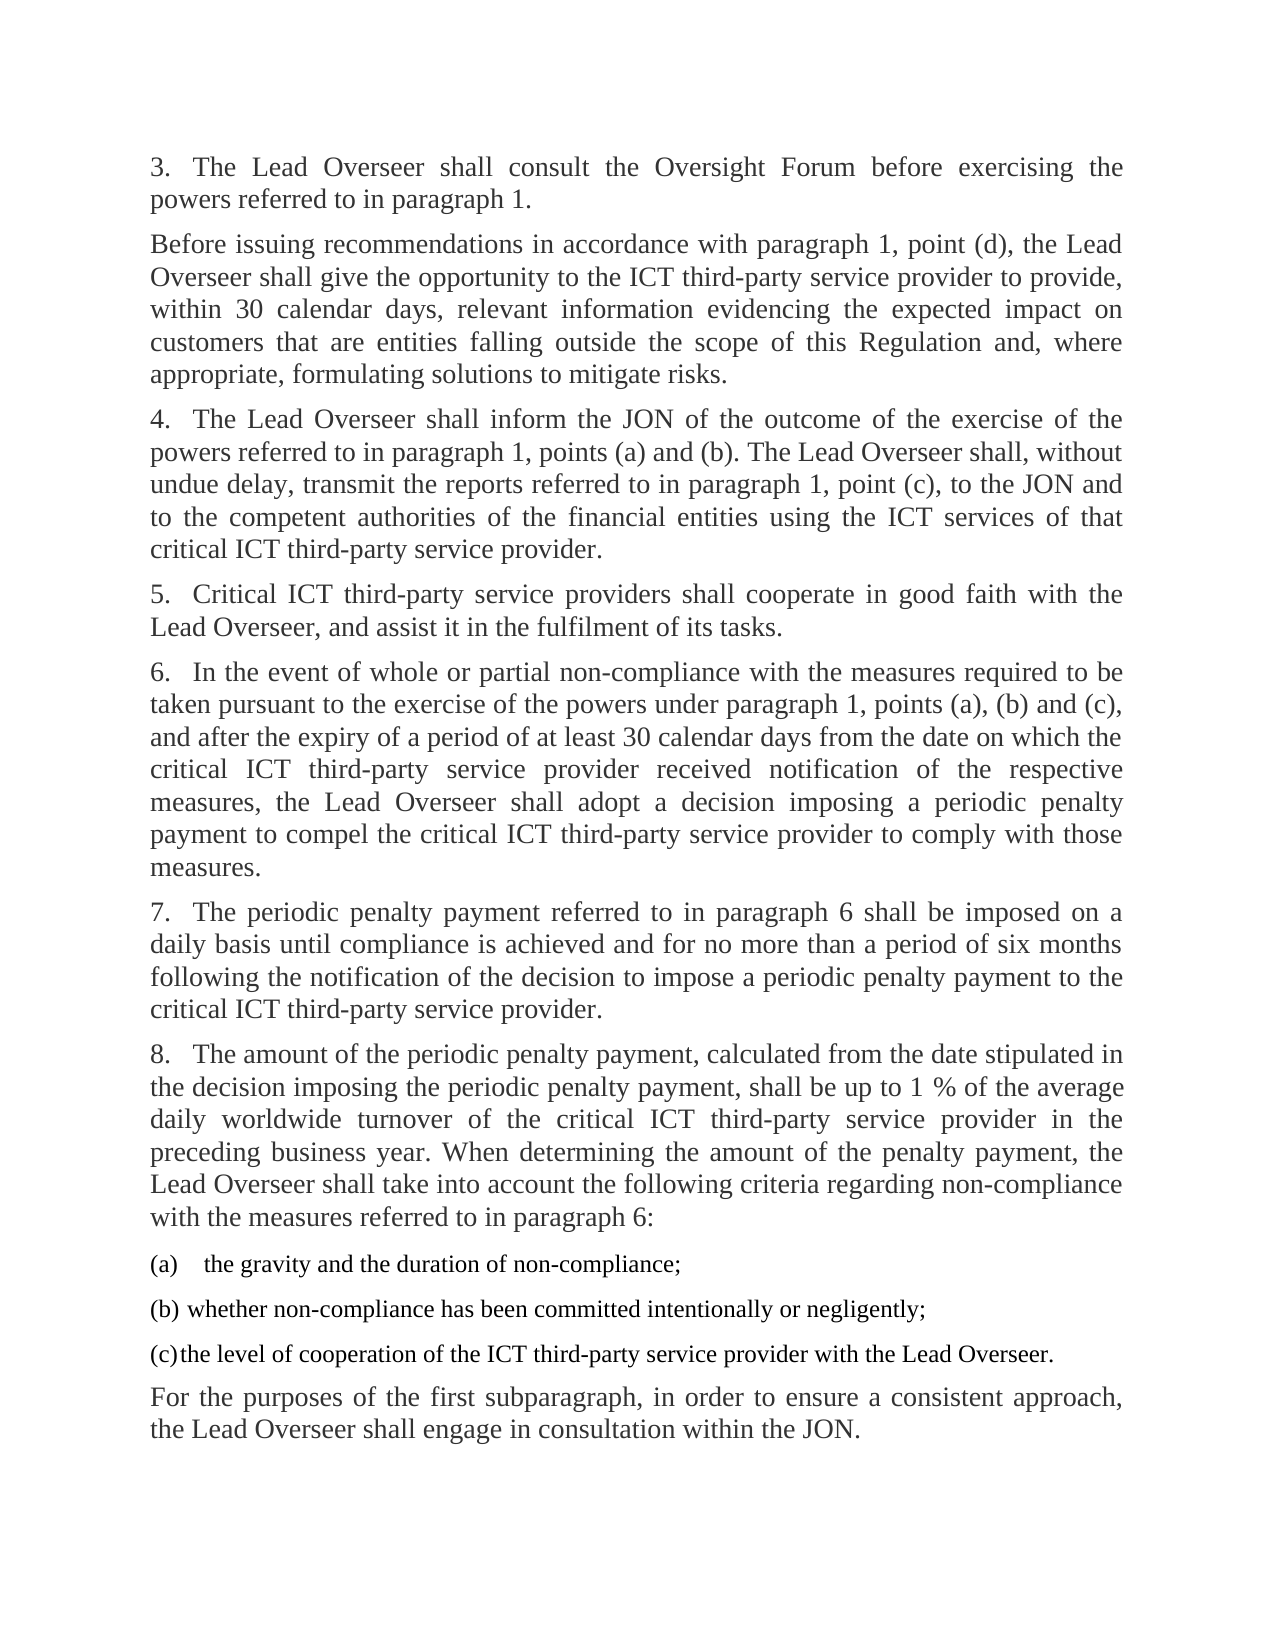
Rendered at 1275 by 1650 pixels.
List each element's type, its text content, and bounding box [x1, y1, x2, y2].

text Before issuing recommendations in accordance with paragraph 1, point (d), the Lead Overseer shall give the opportunity to the ICT third-party service provider to provide, within 30 calendar days, relevant information evidencing the expected impact on customers that are entities falling outside the scope of this Regulation and, where appropriate, formulating solutions to mitigate risks. [150, 227, 1125, 390]
text 8. The amount of the periodic penalty payment, calculated from the date stipulated in the decision imposing the periodic penalty payment, shall be up to 1 % of the average daily worldwide turnover of the critical ICT third-party service provider in the preceding business year. When determining the amount of the penalty payment, the Lead Overseer shall take into account the following criteria regarding non-compliance with the measures referred to in paragraph 6: [150, 1037, 1125, 1232]
table_header (a) [150, 1233, 203, 1277]
table_header (c) [150, 1323, 180, 1367]
text For the purposes of the first subparagraph, in order to ensure a consistent approach, the Lead Overseer shall engage in consultation within the JON. [150, 1380, 1125, 1445]
table_header the level of cooperation of the ICT third-party service provider with the Lead Overseer. [180, 1323, 1125, 1367]
text 7. The periodic penalty payment referred to in paragraph 6 shall be imposed on a daily basis until compliance is achieved and for no more than a period of six months following the notification of the decision to impose a periodic penalty payment to the critical ICT third-party service provider. [150, 895, 1125, 1025]
text 3. The Lead Overseer shall consult the Oversight Forum before exercising the powers referred to in paragraph 1. [150, 150, 1125, 215]
text 5. Critical ICT third-party service providers shall cooperate in good faith with the Lead Overseer, and assist it in the fulfilment of its tasks. [150, 577, 1125, 642]
table_header whether non-compliance has been committed intentionally or negligently; [187, 1278, 1125, 1322]
table_header the gravity and the duration of non-compliance; [204, 1233, 1125, 1277]
text 6. In the event of whole or partial non-compliance with the measures required to be taken pursuant to the exercise of the powers under paragraph 1, points (a), (b) and (c), and after the expiry of a period of at least 30 calendar days from the date on which the critical ICT third-party service provider received notification of the respective measures, the Lead Overseer shall adopt a decision imposing a periodic penalty payment to compel the critical ICT third-party service provider to comply with those measures. [150, 655, 1125, 882]
table_header (b) [150, 1278, 187, 1322]
text 4. The Lead Overseer shall inform the JON of the outcome of the exercise of the powers referred to in paragraph 1, points (a) and (b). The Lead Overseer shall, without undue delay, transmit the reports referred to in paragraph 1, point (c), to the JON and to the competent authorities of the financial entities using the ICT services of that critical ICT third-party service provider. [150, 402, 1125, 565]
